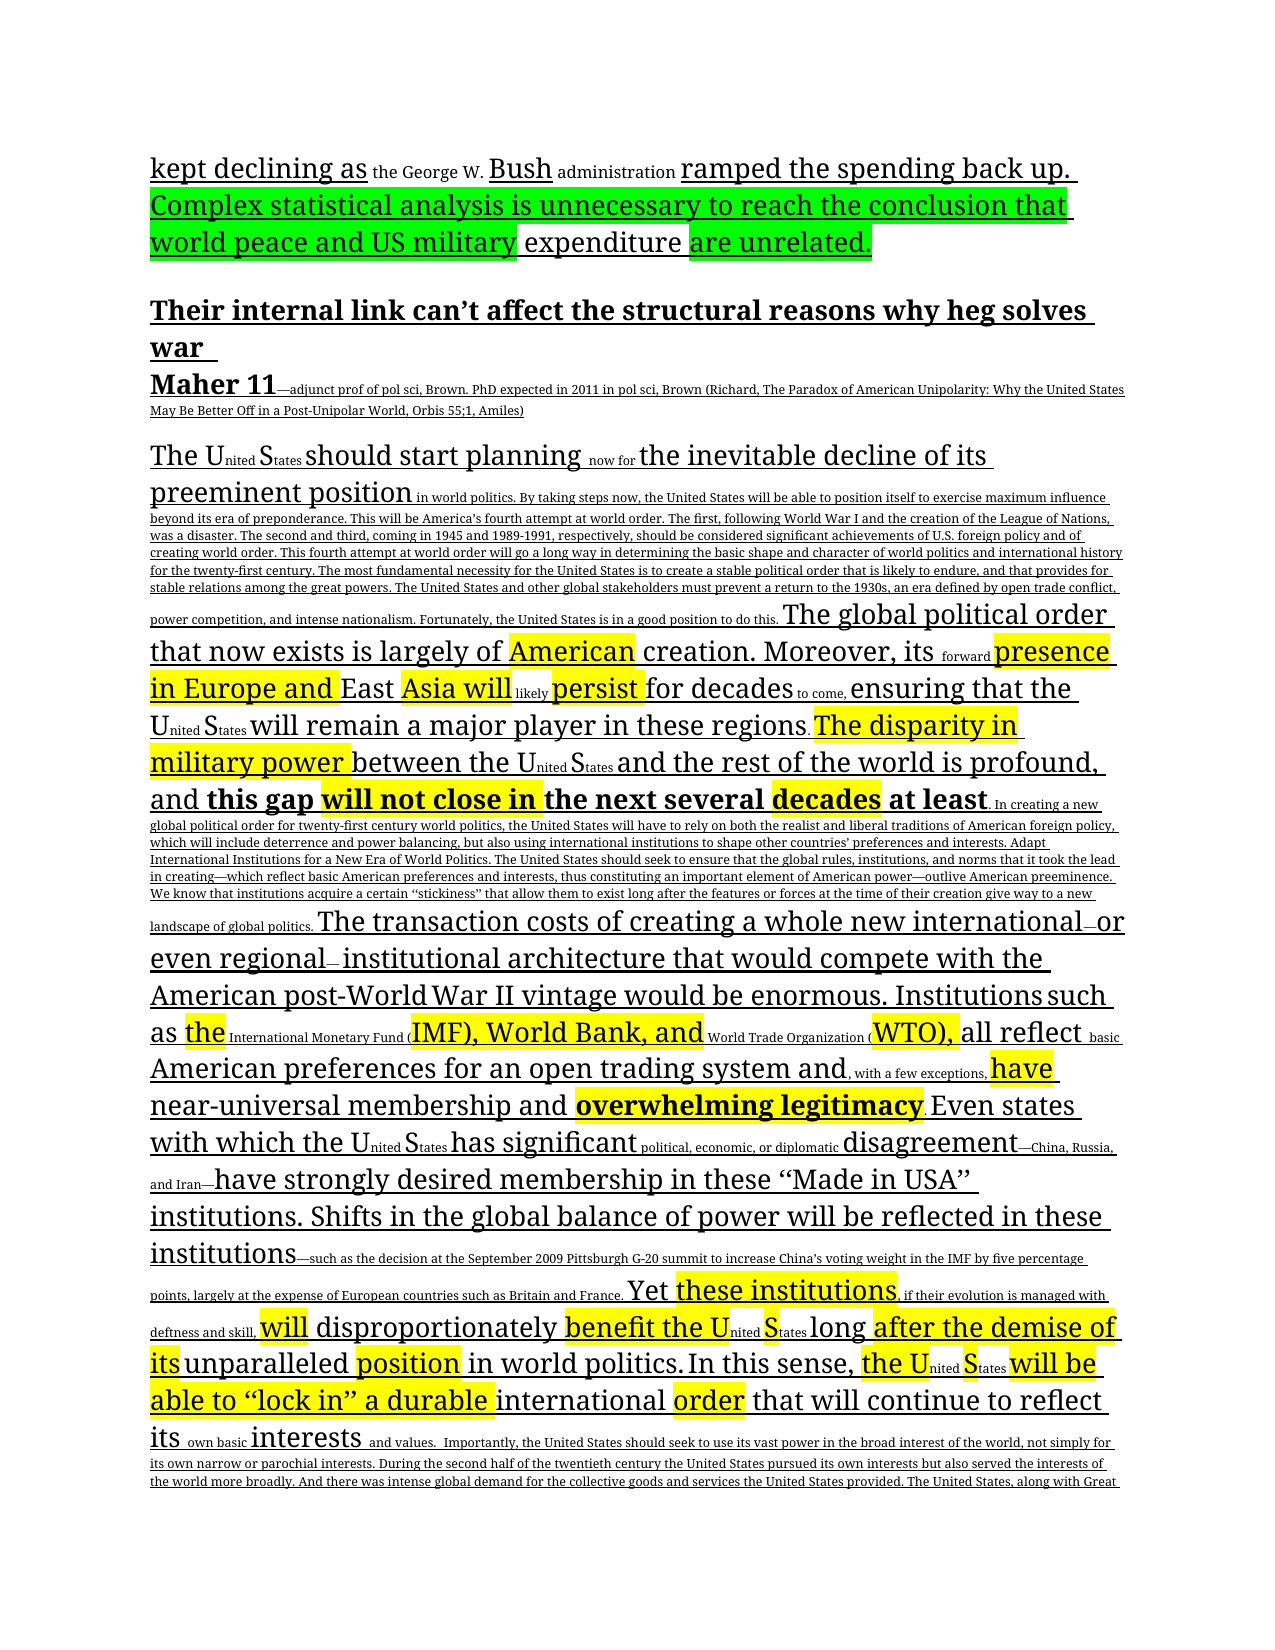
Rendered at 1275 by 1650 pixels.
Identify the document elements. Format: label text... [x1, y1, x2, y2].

text Their internal link can’t affect the structural reasons why heg solves war [150, 292, 1125, 366]
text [150, 150, 1125, 261]
text Maher 11—adjunct prof of pol sci, Brown. PhD expected in 2011 in pol sci, Brown (Richard, The Paradox of American Unipolarity: Why the United States May Be Better Off in a Post-Unipolar World, Orbis 55;1, Amiles) [150, 397, 1125, 419]
text Maher 11—adjunct prof of pol sci, Brown. PhD expected in 2011 in pol sci, Brown (Richard, The Paradox of American Unipolarity: Why the United States May Be Better Off in a Post-Unipolar World, Orbis 55;1, Amiles) [150, 366, 1125, 396]
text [150, 935, 1125, 1490]
